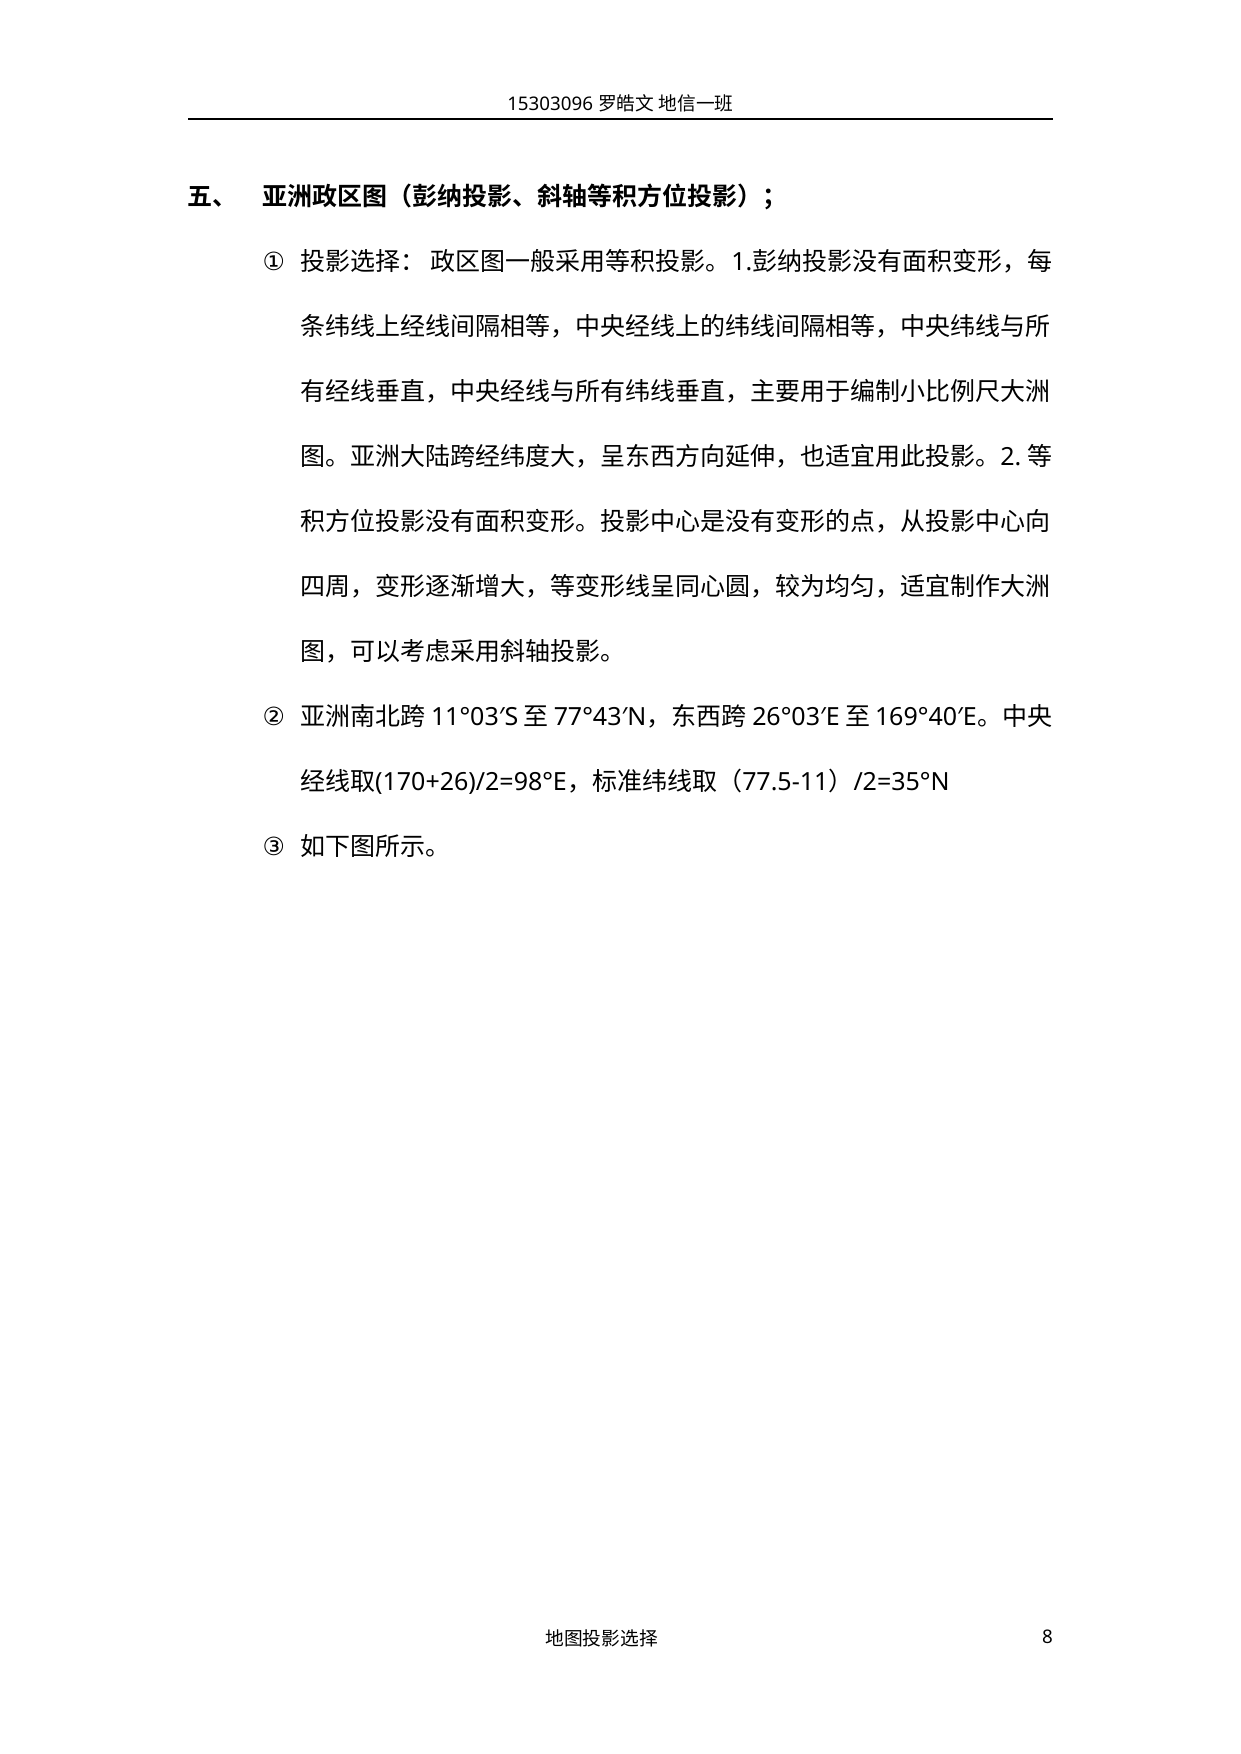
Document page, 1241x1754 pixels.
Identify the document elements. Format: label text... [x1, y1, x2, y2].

list 如下图所示。 [262, 812, 1053, 877]
list 亚洲政区图（彭纳投影、斜轴等积方位投影）； [187, 162, 1053, 227]
list 投影选择： 政区图一般采用等积投影。1.彭纳投影没有面积变形，每条纬线上经线间隔相等，中央经线上的纬线间隔相等，中央纬线与所有经线垂直，中央经线与所有纬线垂直，主要用于编制小比例尺大洲图。亚洲大陆跨经纬度大，呈东西方向延伸，也适宜用此投影。2. 等积方位投影没有面积变形。投影中心是没有变形的点，从投影中心向四周，变形逐渐增大，等变形线呈同心圆，较为均匀，适宜制作大洲图，可以考虑采用斜轴投影。 [262, 227, 1053, 682]
list 亚洲南北跨11°03′S至77°43′N，东西跨26°03′E至169°40′E。中央经线取(170+26)/2=98°E，标准纬线取（77.5-11）/2=35°N [262, 682, 1053, 812]
